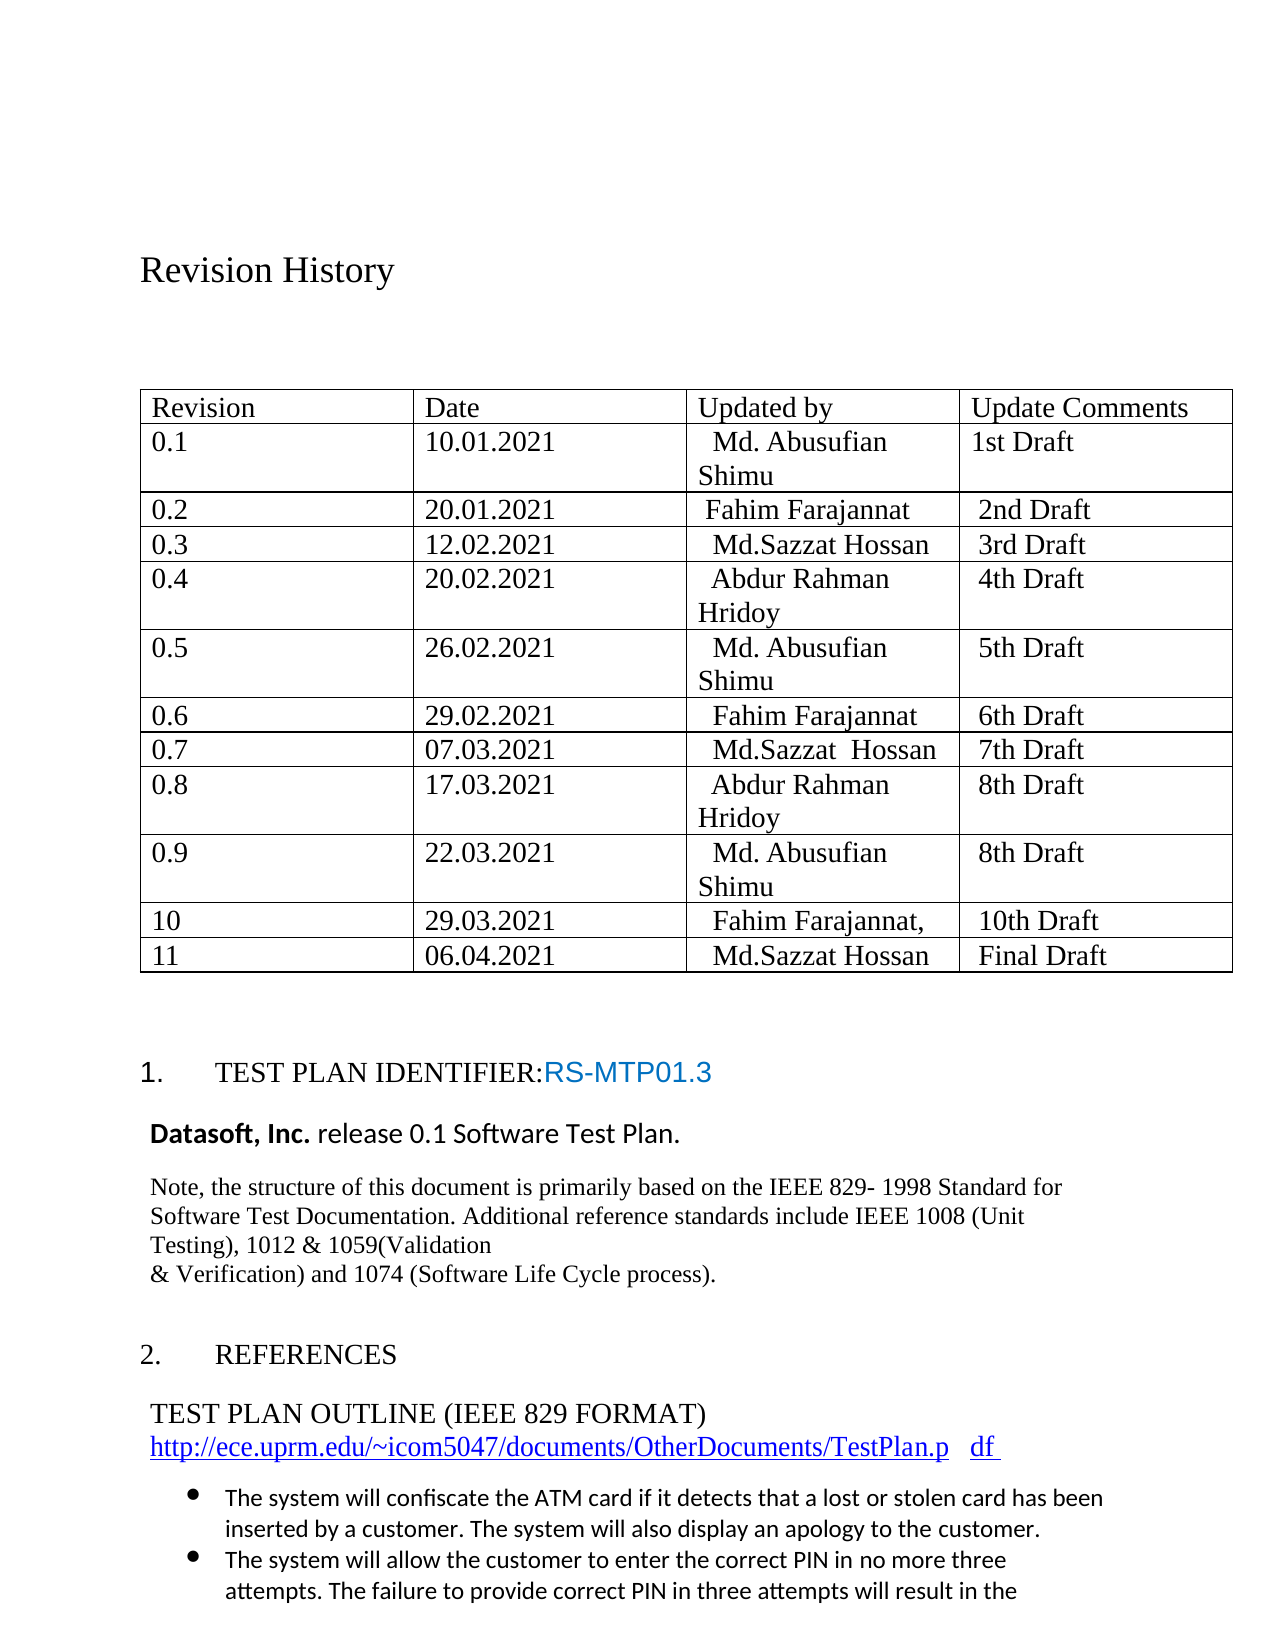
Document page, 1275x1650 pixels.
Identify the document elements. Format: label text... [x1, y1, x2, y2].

table_cell 22.03.2021 [414, 835, 686, 902]
table_cell Final Draft [960, 938, 1232, 971]
table_cell 0.5 [141, 630, 413, 697]
table_cell Md. Abusufian Shimu [687, 835, 959, 902]
table_cell 11 [141, 938, 413, 971]
text Revision History [139, 248, 1233, 291]
table_cell Md. Abusufian Shimu [687, 630, 959, 697]
table_cell 12.02.2021 [414, 527, 686, 561]
table_cell 29.02.2021 [414, 698, 686, 731]
table_cell 10th Draft [960, 903, 1232, 937]
table_cell 26.02.2021 [414, 630, 686, 697]
table_cell 0.8 [141, 767, 413, 834]
list The system will confiscate the ATM card if it detects that a lost or stolen card has been inserted by a customer. The system will also display an apology to the customer. [187, 1482, 1109, 1544]
table_header Revision [141, 390, 413, 423]
table_cell Fahim Farajannat [687, 493, 959, 526]
table_cell Fahim Farajannat, [687, 903, 959, 937]
table_cell 0.2 [141, 493, 413, 526]
table_cell 20.01.2021 [414, 493, 686, 526]
table_header Date [414, 390, 686, 423]
table_cell Abdur Rahman Hridoy [687, 562, 959, 629]
table_cell 10 [141, 903, 413, 937]
table_cell 0.9 [141, 835, 413, 902]
table_header Updated by [687, 390, 959, 423]
table_cell Md.Sazzat Hossan [687, 527, 959, 561]
table_cell 29.03.2021 [414, 903, 686, 937]
table_cell 07.03.2021 [414, 733, 686, 766]
text TEST PLAN OUTLINE (IEEE 829 FORMAT) [150, 1396, 1233, 1429]
table_cell Md.Sazzat Hossan [687, 938, 959, 971]
table_cell 4th Draft [960, 562, 1232, 629]
table_cell Md.Sazzat Hossan [687, 733, 959, 766]
table_cell 5th Draft [960, 630, 1232, 697]
table_cell 0.1 [141, 424, 413, 491]
table_cell Md. Abusufian Shimu [687, 424, 959, 491]
table_cell 20.02.2021 [414, 562, 686, 629]
subtitle TEST PLAN IDENTIFIER:RS-MTP01.3 [139, 1054, 1233, 1088]
text http://ece.uprm.edu/~icom5047/documents/OtherDocuments/TestPlan.p df [150, 1429, 1091, 1463]
table_cell Fahim Farajannat [687, 698, 959, 731]
table_cell 7th Draft [960, 733, 1232, 766]
table_cell 0.7 [141, 733, 413, 766]
text & Verification) and 1074 (Software Life Cycle process). [150, 1259, 1233, 1287]
table_cell 0.4 [141, 562, 413, 629]
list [187, 1544, 1097, 1606]
table_cell 6th Draft [960, 698, 1232, 731]
table_cell 8th Draft [960, 835, 1232, 902]
table_cell 2nd Draft [960, 493, 1232, 526]
subtitle REFERENCES [139, 1337, 1233, 1371]
table_cell 17.03.2021 [414, 767, 686, 834]
table_cell Abdur Rahman Hridoy [687, 767, 959, 834]
table_header Update Comments [960, 390, 1232, 423]
table_cell 8th Draft [960, 767, 1232, 834]
table_cell 06.04.2021 [414, 938, 686, 971]
text Note, the structure of this document is primarily based on the IEEE 829- 1998 Standard for Software Test Documentation. Additional reference standards include IEEE 1008 (Unit Testing), 1012 & 1059(Validation [150, 1172, 1119, 1259]
table_cell 10.01.2021 [414, 424, 686, 491]
text Datasoft, Inc. release 0.1 Software Test Plan. [150, 1113, 1233, 1152]
table_cell 1st Draft [960, 424, 1232, 491]
table_cell 3rd Draft [960, 527, 1232, 561]
table_cell 0.6 [141, 698, 413, 731]
table_cell 0.3 [141, 527, 413, 561]
